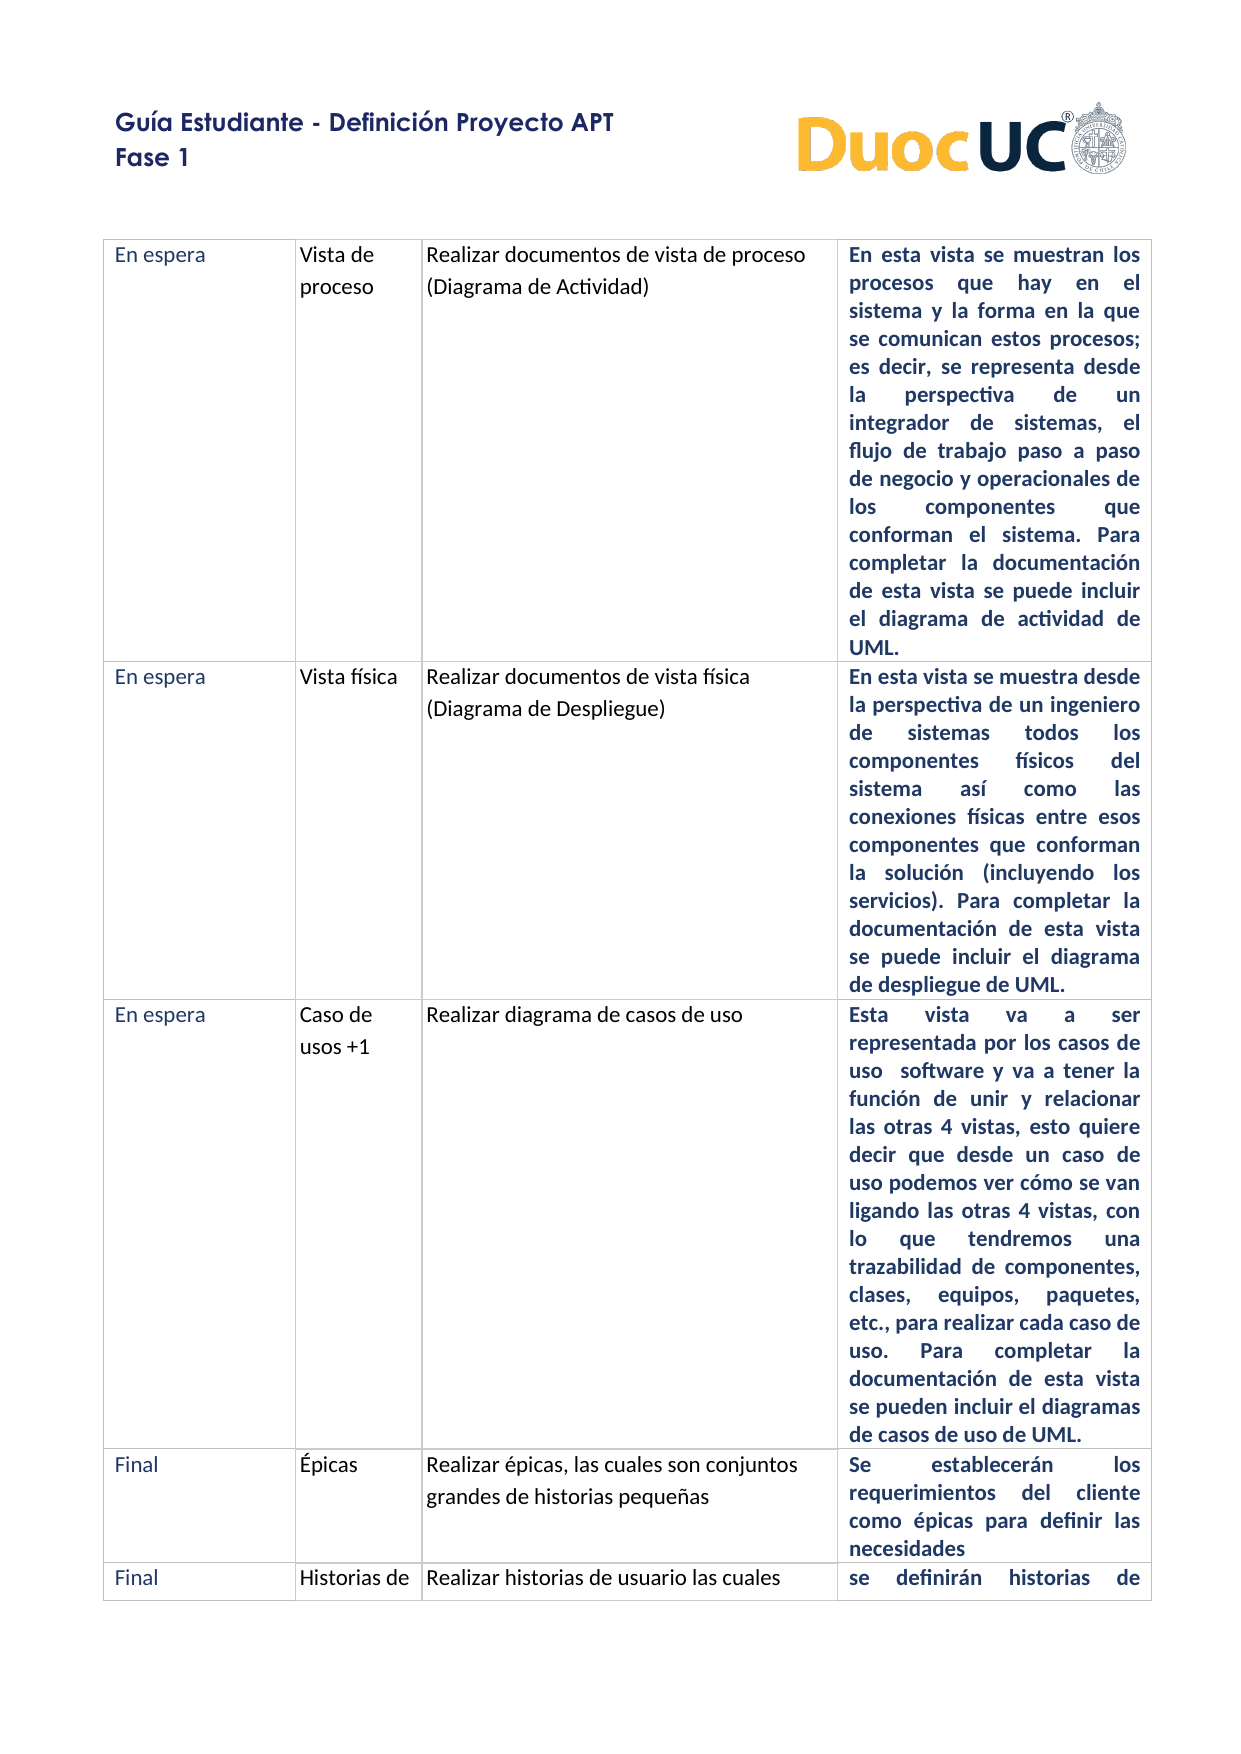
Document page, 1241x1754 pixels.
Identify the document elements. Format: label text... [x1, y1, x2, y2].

table_cell Realizar documentos de vista física (Diagrama de Despliegue) [423, 662, 837, 998]
table_cell Vista de proceso [296, 240, 421, 661]
table_cell Final [104, 1449, 295, 1562]
table_cell Realizar historias de usuario las cuales representan las funcionalidades del sistema [423, 1564, 837, 1600]
table_cell En espera [104, 240, 295, 661]
table_cell Vista física [296, 662, 421, 998]
table_cell En espera [104, 1000, 295, 1448]
table_cell Realizar diagrama de casos de uso [423, 1000, 837, 1448]
table_cell En espera [104, 662, 295, 998]
table_cell Realizar épicas, las cuales son conjuntos grandes de historias pequeñas [423, 1450, 837, 1562]
table_cell En esta vista se muestran los procesos que hay en el sistema y la forma en la que se comunican estos procesos; es decir, se representa desde la perspectiva de un integrador de sistemas, el flujo de trabajo paso a paso de negocio y operacionales de los componentes que conforman el sistema. Para completar la documentación de esta vista se puede incluir el diagrama de actividad de UML. [838, 240, 1151, 661]
table_cell Historias de usuario [296, 1564, 421, 1600]
table_cell Esta vista va a ser representada por los casos de uso software y va a tener la función de unir y relacionar las otras 4 vistas, esto quiere decir que desde un caso de uso podemos ver cómo se van ligando las otras 4 vistas, con lo que tendremos una trazabilidad de componentes, clases, equipos, paquetes, etc., para realizar cada caso de uso. Para completar la documentación de esta vista se pueden incluir el diagramas de casos de uso de UML. [838, 1000, 1151, 1448]
table_cell Épicas [296, 1450, 421, 1562]
table_cell Caso de usos +1 [296, 1000, 421, 1448]
picture [798, 102, 1126, 174]
table_cell En esta vista se muestra desde la perspectiva de un ingeniero de sistemas todos los componentes físicos del sistema así como las conexiones físicas entre esos componentes que conforman la solución (incluyendo los servicios). Para completar la documentación de esta vista se puede incluir el diagrama de despliegue de UML. [838, 662, 1151, 998]
table_cell Realizar documentos de vista de proceso (Diagrama de Actividad) [423, 240, 837, 661]
table_cell Final [104, 1563, 295, 1600]
table_cell Se establecerán los requerimientos del cliente como épicas para definir las necesidades [838, 1449, 1151, 1562]
